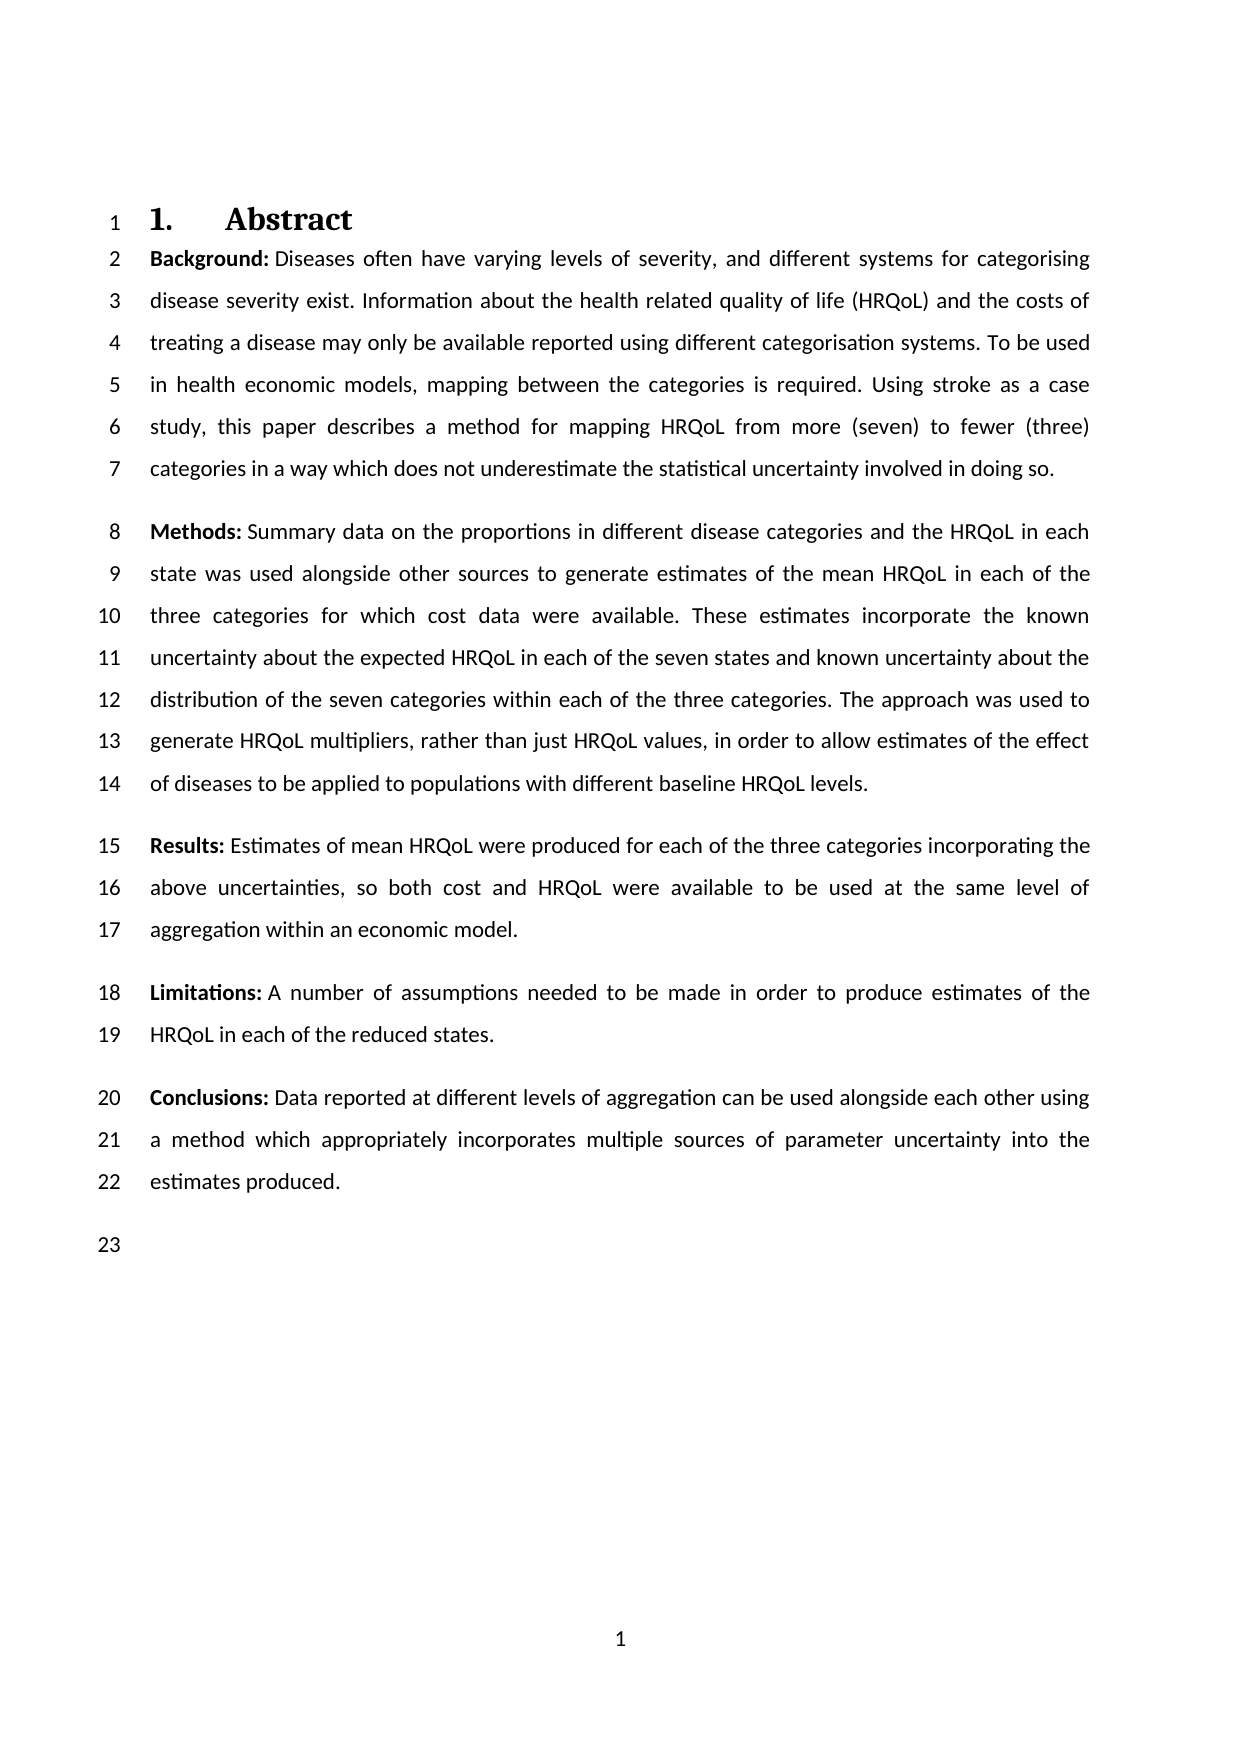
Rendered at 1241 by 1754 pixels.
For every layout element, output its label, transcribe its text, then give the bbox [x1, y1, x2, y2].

text Methods: Summary data on the proportions in different disease categories and the HRQoL in each state was used alongside other sources to generate estimates of the mean HRQoL in each of the three categories for which cost data were available. These estimates incorporate the known uncertainty about the expected HRQoL in each of the seven states and known uncertainty about the distribution of the seven categories within each of the three categories. The approach was used to generate HRQoL multipliers, rather than just HRQoL values, in order to allow estimates of the effect of diseases to be applied to populations with different baseline HRQoL levels. [150, 517, 1090, 797]
text Results: Estimates of mean HRQoL were produced for each of the three categories incorporating the above uncertainties, so both cost and HRQoL were available to be used at the same level of aggregation within an economic model. [150, 831, 1090, 943]
subtitle Abstract [150, 200, 1090, 238]
text Limitations: A number of assumptions needed to be made in order to produce estimates of the HRQoL in each of the reduced states. [150, 978, 1090, 1048]
text Background: Diseases often have varying levels of severity, and different systems for categorising disease severity exist. Information about the health related quality of life (HRQoL) and the costs of treating a disease may only be available reported using different categorisation systems. To be used in health economic models, mapping between the categories is required. Using stroke as a case study, this paper describes a method for mapping HRQoL from more (seven) to fewer (three) categories in a way which does not underestimate the statistical uncertainty involved in doing so. [150, 244, 1090, 482]
text Conclusions: Data reported at different levels of aggregation can be used alongside each other using a method which appropriately incorporates multiple sources of parameter uncertainty into the estimates produced. [150, 1083, 1090, 1195]
